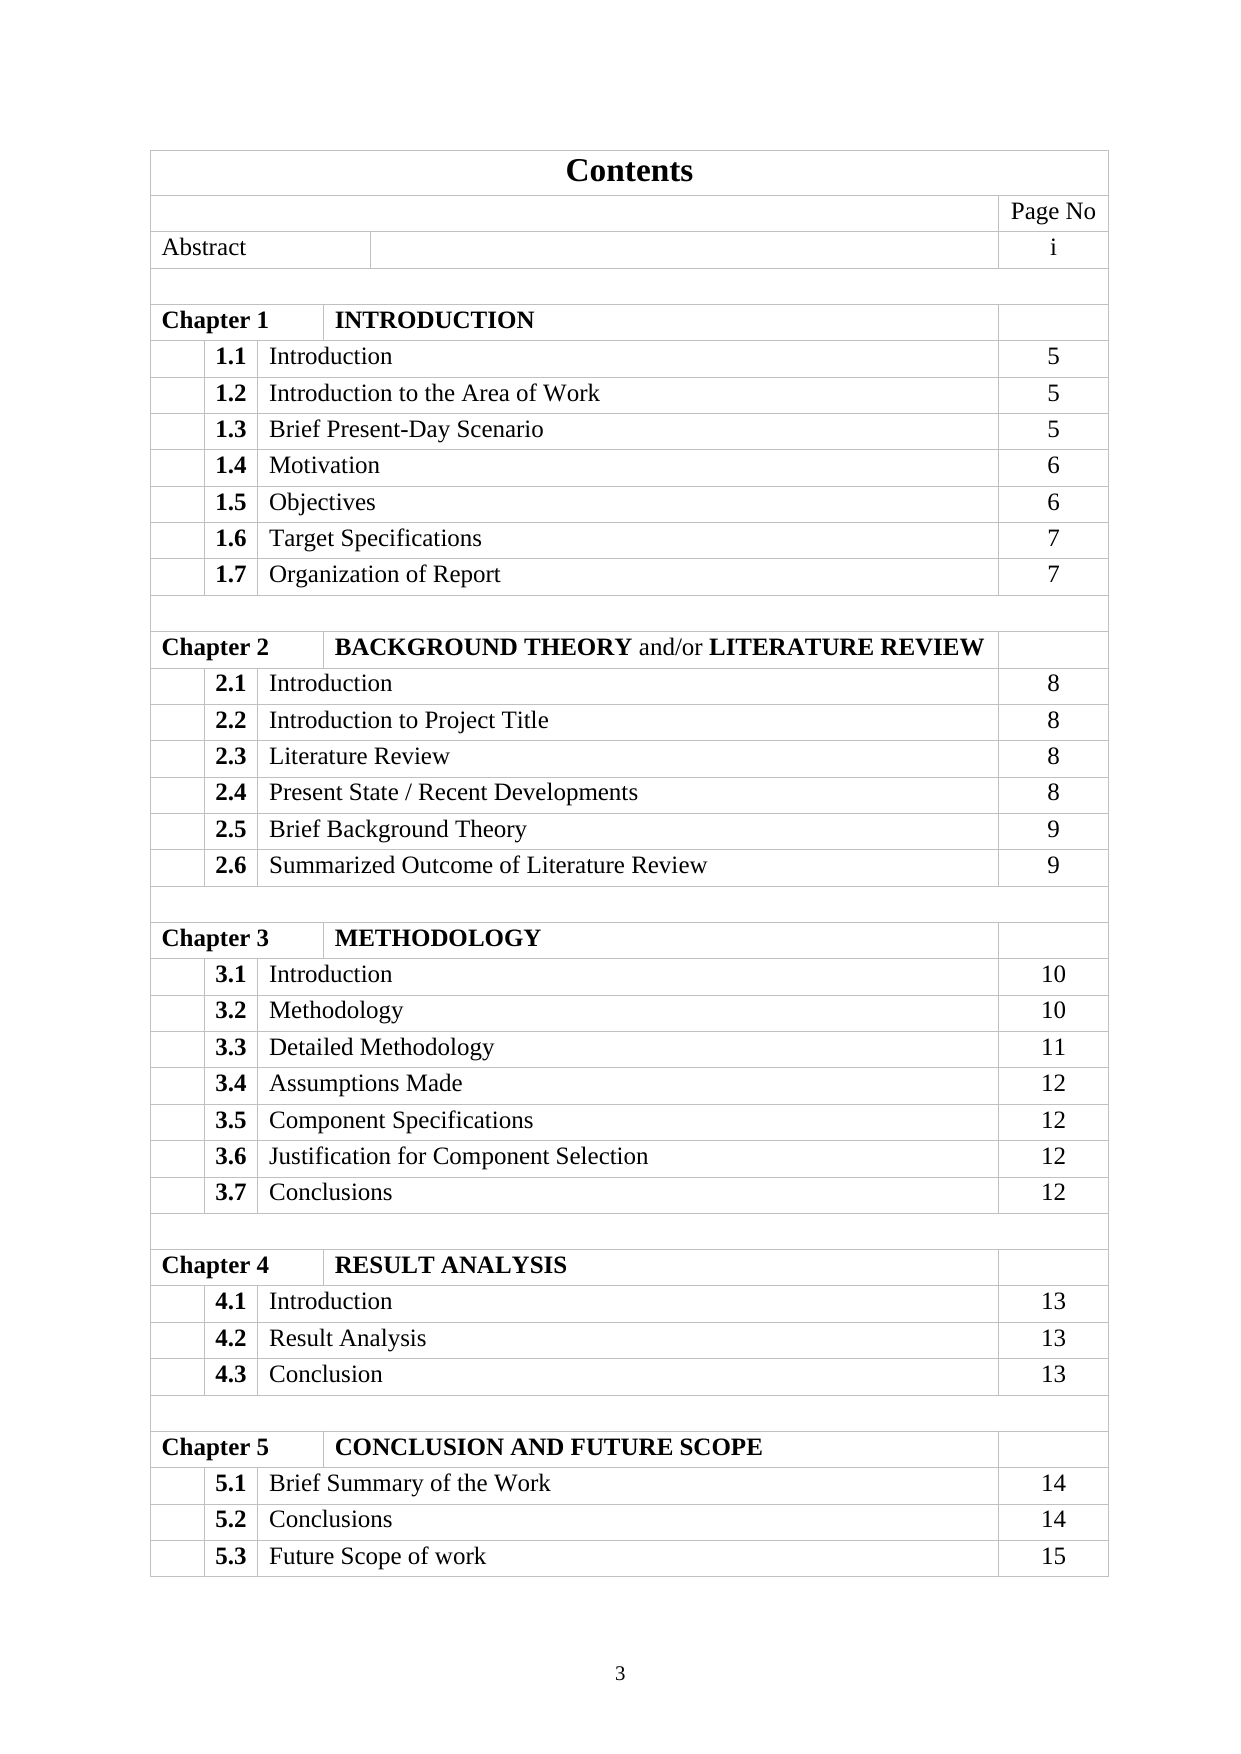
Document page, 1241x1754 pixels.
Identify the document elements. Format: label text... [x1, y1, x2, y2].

table_cell Abstract [151, 232, 370, 267]
table_cell [151, 1141, 204, 1176]
table_cell Conclusion [258, 1359, 998, 1394]
table_cell [151, 1541, 204, 1576]
table_cell [151, 1468, 204, 1503]
table_cell 2.4 [205, 778, 257, 813]
table_cell 5.3 [205, 1541, 257, 1576]
table_cell 3.4 [205, 1068, 257, 1104]
table_cell Chapter 1 [151, 305, 323, 340]
table_cell 5 [999, 378, 1108, 413]
table_cell [151, 596, 1108, 631]
table_cell 4.1 [205, 1286, 257, 1322]
table_cell 3.6 [205, 1141, 257, 1176]
table_cell Brief Background Theory [258, 814, 998, 849]
table_cell [151, 1032, 204, 1067]
table_cell 10 [999, 996, 1108, 1031]
table_cell 4.3 [205, 1359, 257, 1394]
table_cell Chapter 2 [151, 632, 323, 667]
table_cell Conclusions [258, 1178, 998, 1213]
table_cell [151, 414, 204, 449]
table_cell 14 [999, 1468, 1108, 1503]
table_cell [151, 487, 204, 522]
table_cell 1.3 [205, 414, 257, 449]
table_cell Brief Summary of the Work [258, 1468, 998, 1503]
table_cell 1.5 [205, 487, 257, 522]
table_cell [151, 196, 998, 231]
table_cell 1.2 [205, 378, 257, 413]
table_cell 12 [999, 1141, 1108, 1176]
table_cell 9 [999, 814, 1108, 849]
table_cell Summarized Outcome of Literature Review [258, 850, 998, 886]
table_cell 8 [999, 705, 1108, 740]
table_cell Chapter 5 [151, 1432, 323, 1467]
table_cell Future Scope of work [258, 1541, 998, 1576]
table_cell [151, 269, 1108, 304]
table_cell [151, 341, 204, 377]
table_cell [151, 996, 204, 1031]
table_cell 6 [999, 487, 1108, 522]
table_cell 14 [999, 1505, 1108, 1540]
table_cell [151, 778, 204, 813]
table_cell Detailed Methodology [258, 1032, 998, 1067]
table_cell BACKGROUND THEORY and/or LITERATURE REVIEW [324, 632, 998, 667]
table_cell [151, 559, 204, 595]
table_cell Chapter 4 [151, 1250, 323, 1285]
table_cell Component Specifications [258, 1105, 998, 1140]
table_cell Brief Present-Day Scenario [258, 414, 998, 449]
table_cell [151, 1105, 204, 1140]
table_cell [151, 705, 204, 740]
table_cell 5 [999, 341, 1108, 377]
table_cell Target Specifications [258, 523, 998, 558]
table_cell 11 [999, 1032, 1108, 1067]
table_cell 13 [999, 1323, 1108, 1358]
table_cell 3.5 [205, 1105, 257, 1140]
table_cell 9 [999, 850, 1108, 886]
table_cell [151, 1214, 1108, 1249]
table_cell [151, 450, 204, 486]
table_cell INTRODUCTION [324, 305, 998, 340]
table_cell [151, 741, 204, 776]
table_cell 13 [999, 1286, 1108, 1322]
table_cell 2.1 [205, 669, 257, 704]
table_cell [999, 305, 1108, 340]
table_cell 2.2 [205, 705, 257, 740]
table_cell 7 [999, 559, 1108, 595]
table_cell i [999, 232, 1108, 267]
table_cell 12 [999, 1178, 1108, 1213]
table_cell 8 [999, 741, 1108, 776]
table_cell 3.1 [205, 959, 257, 994]
table_cell Present State / Recent Developments [258, 778, 998, 813]
table_cell Result Analysis [258, 1323, 998, 1358]
table_cell Methodology [258, 996, 998, 1031]
table_cell [151, 1068, 204, 1104]
table_cell 2.3 [205, 741, 257, 776]
table_cell [151, 1505, 204, 1540]
table_cell Introduction [258, 959, 998, 994]
table_cell 8 [999, 669, 1108, 704]
table_cell Introduction [258, 1286, 998, 1322]
table_cell 7 [999, 523, 1108, 558]
table_cell [151, 959, 204, 994]
table_cell 12 [999, 1068, 1108, 1104]
table_cell Assumptions Made [258, 1068, 998, 1104]
table_cell [999, 632, 1108, 667]
table_cell 5.1 [205, 1468, 257, 1503]
table_cell [151, 523, 204, 558]
table_cell [151, 1178, 204, 1213]
table_cell Objectives [258, 487, 998, 522]
table_cell [371, 232, 998, 267]
table_cell 1.6 [205, 523, 257, 558]
table_cell 1.1 [205, 341, 257, 377]
table_cell 3.3 [205, 1032, 257, 1067]
table_cell [151, 887, 1108, 922]
table_cell Page No [999, 196, 1108, 231]
table_cell 5 [999, 414, 1108, 449]
table_cell 5.2 [205, 1505, 257, 1540]
table_cell 2.6 [205, 850, 257, 886]
table_cell 15 [999, 1541, 1108, 1576]
table_cell Motivation [258, 450, 998, 486]
table_cell 3.7 [205, 1178, 257, 1213]
table_cell 10 [999, 959, 1108, 994]
table_cell Introduction to Project Title [258, 705, 998, 740]
table_cell Literature Review [258, 741, 998, 776]
table_cell Conclusions [258, 1505, 998, 1540]
table_cell Introduction to the Area of Work [258, 378, 998, 413]
table_cell 4.2 [205, 1323, 257, 1358]
table_cell [151, 378, 204, 413]
table_cell Organization of Report [258, 559, 998, 595]
table_cell 2.5 [205, 814, 257, 849]
table_cell [999, 1432, 1108, 1467]
table_cell [999, 923, 1108, 958]
table_cell Justification for Component Selection [258, 1141, 998, 1176]
table_cell Chapter 3 [151, 923, 323, 958]
table_header Contents [151, 151, 1108, 195]
table_cell 12 [999, 1105, 1108, 1140]
table_cell Introduction [258, 669, 998, 704]
table_cell [151, 850, 204, 886]
table_cell METHODOLOGY [324, 923, 998, 958]
table_cell [151, 1359, 204, 1394]
table_cell 1.4 [205, 450, 257, 486]
table_cell [151, 669, 204, 704]
table_cell CONCLUSION AND FUTURE SCOPE [324, 1432, 998, 1467]
table_cell [151, 1323, 204, 1358]
table_cell RESULT ANALYSIS [324, 1250, 998, 1285]
table_cell [151, 814, 204, 849]
table_cell Introduction [258, 341, 998, 377]
table_cell [999, 1250, 1108, 1285]
table_cell [151, 1396, 1108, 1431]
table_cell 1.7 [205, 559, 257, 595]
table_cell 8 [999, 778, 1108, 813]
table_cell 3.2 [205, 996, 257, 1031]
table_cell 13 [999, 1359, 1108, 1394]
table_cell [151, 1286, 204, 1322]
table_cell 6 [999, 450, 1108, 486]
